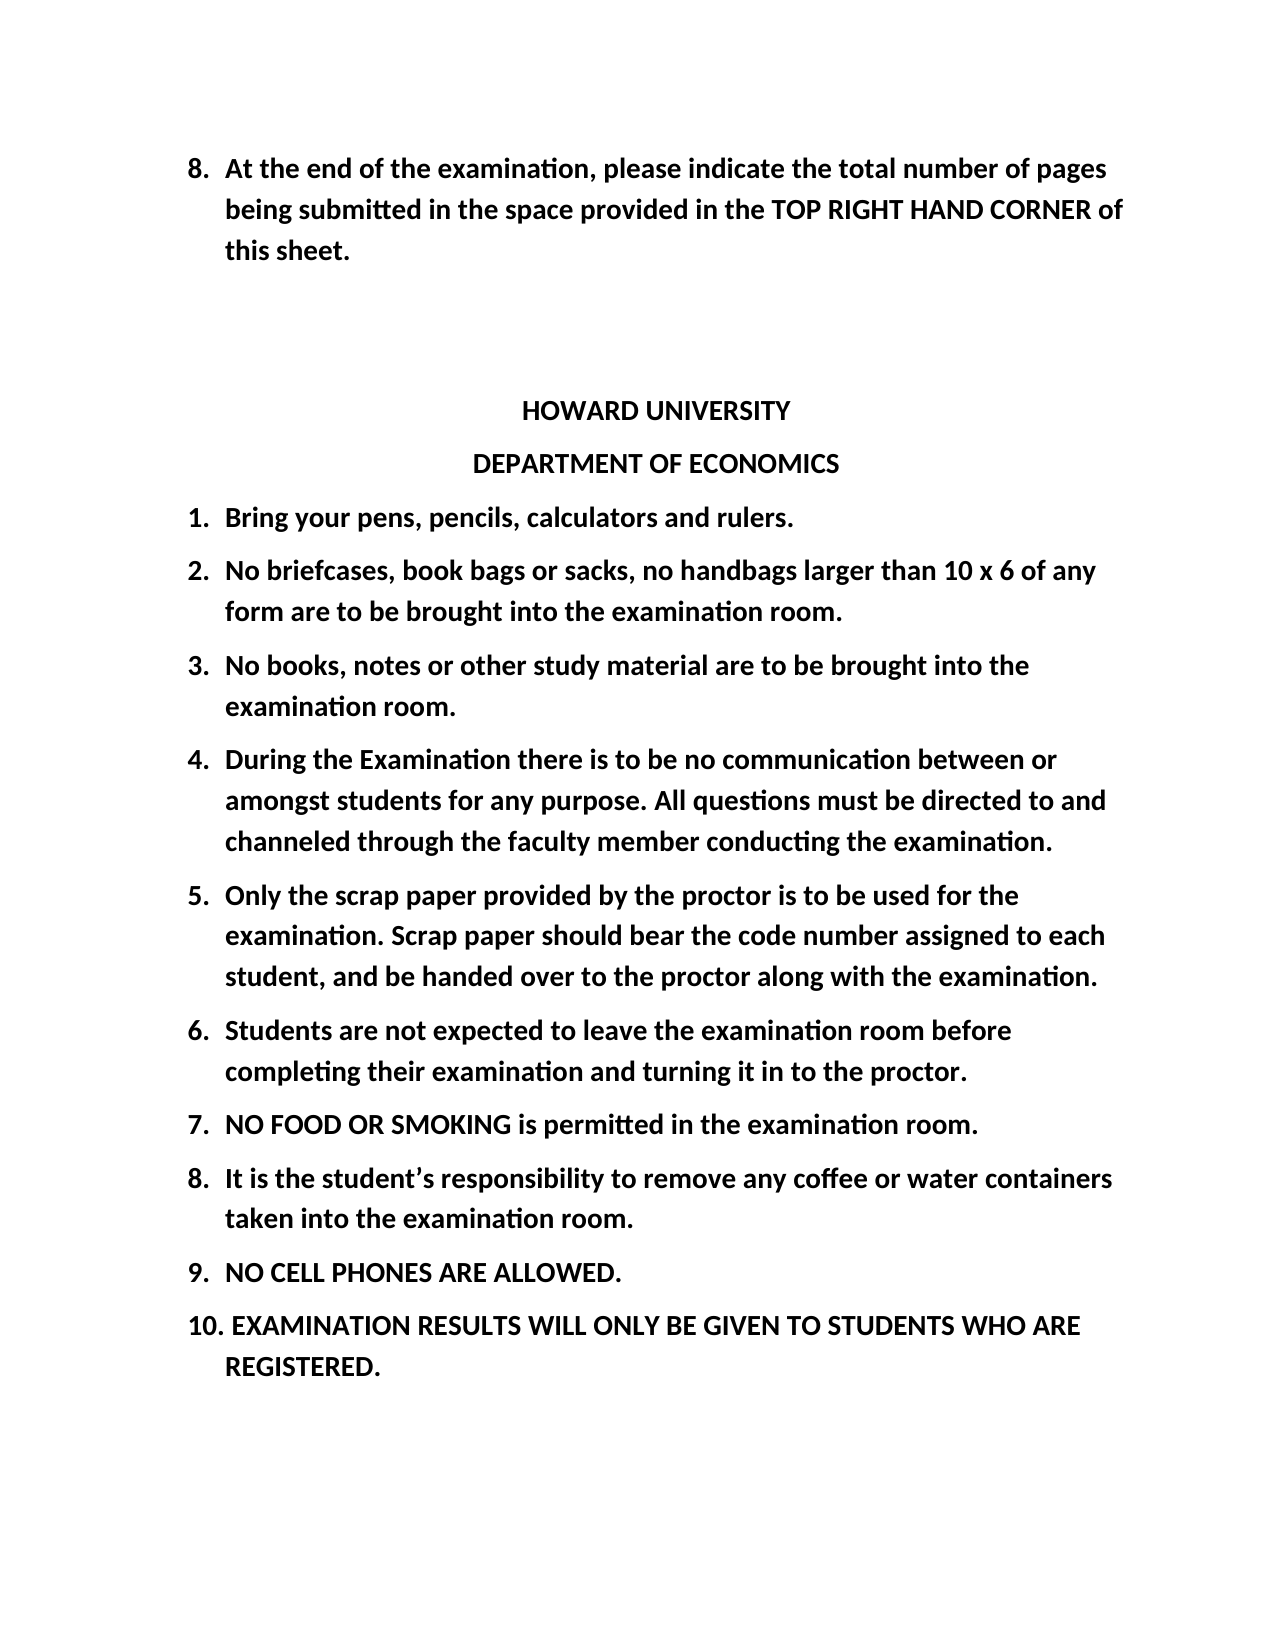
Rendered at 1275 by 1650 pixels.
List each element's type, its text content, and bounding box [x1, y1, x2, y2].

list Students are not expected to leave the examination room before completing their examination and turning it in to the proctor. [187, 1012, 1125, 1088]
list Only the scrap paper provided by the proctor is to be used for the examination. Scrap paper should bear the code number assigned to each student, and be handed over to the proctor along with the examination. [187, 877, 1125, 994]
list During the Examination there is to be no communication between or amongst students for any purpose. All questions must be directed to and channeled through the faculty member conducting the examination. [187, 741, 1125, 859]
list No briefcases, book bags or sacks, no handbags larger than 10 x 6 of any form are to be brought into the examination room. [187, 552, 1125, 629]
text DEPARTMENT OF ECONOMICS [187, 446, 1125, 481]
list At the end of the examination, please indicate the total number of pages being submitted in the space provided in the TOP RIGHT HAND CORNER of this sheet. [187, 150, 1125, 267]
list Bring your pens, pencils, calculators and rulers. [187, 499, 1125, 535]
list NO CELL PHONES ARE ALLOWED. [187, 1254, 1125, 1290]
text HOWARD UNIVERSITY [187, 392, 1125, 428]
list EXAMINATION RESULTS WILL ONLY BE GIVEN TO STUDENTS WHO ARE REGISTERED. [187, 1307, 1125, 1384]
list It is the student’s responsibility to remove any coffee or water containers taken into the examination room. [187, 1160, 1125, 1236]
list NO FOOD OR SMOKING is permitted in the examination room. [187, 1106, 1125, 1142]
list No books, notes or other study material are to be brought into the examination room. [187, 647, 1125, 723]
